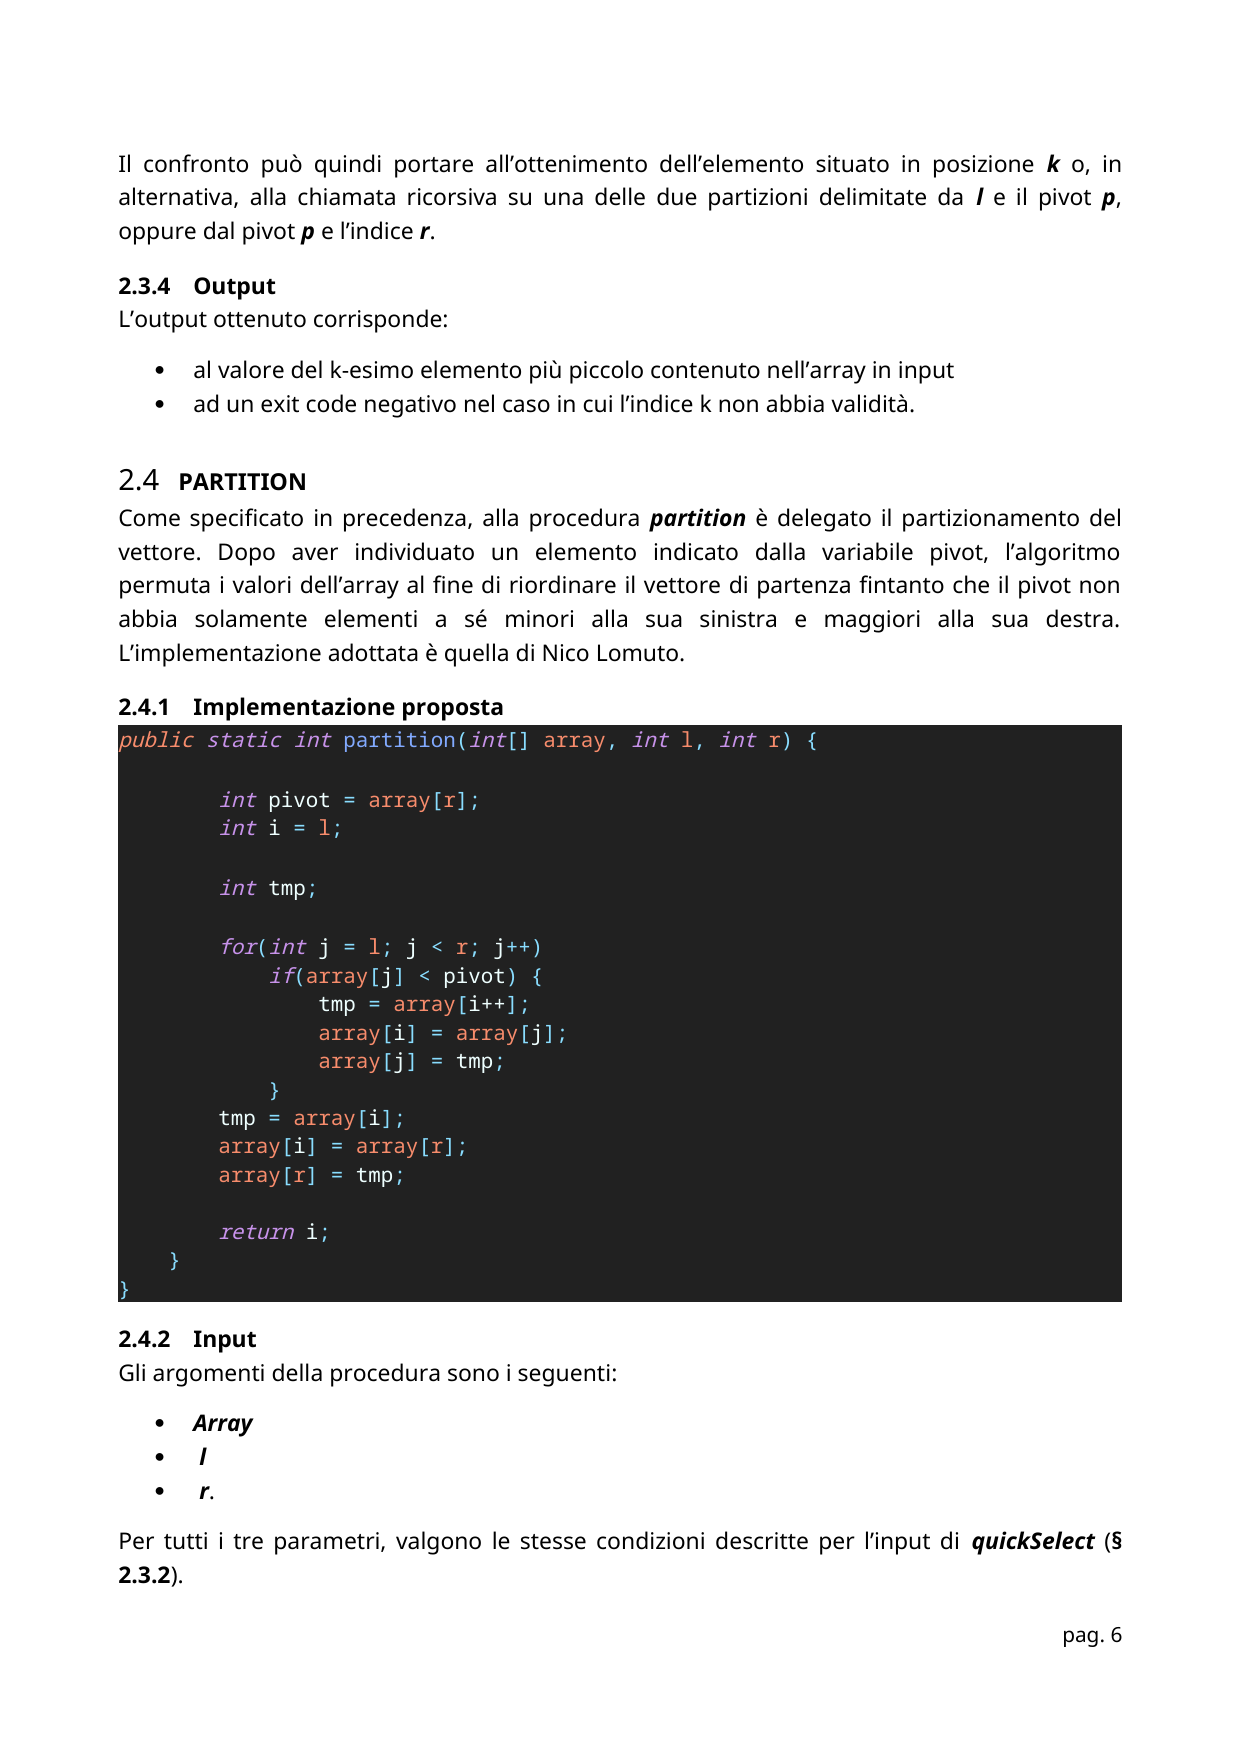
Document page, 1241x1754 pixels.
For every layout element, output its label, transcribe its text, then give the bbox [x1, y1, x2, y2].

list Array [156, 1407, 1122, 1438]
text L’output ottenuto corrisponde: [118, 303, 1122, 335]
list al valore del k-esimo elemento più piccolo contenuto nell’array in input [156, 354, 1122, 385]
text return i; [118, 1188, 1122, 1245]
text Per tutti i tre parametri, valgono le stesse condizioni descritte per l’input di quickSelect (§ 2.3.2). [118, 1525, 1122, 1590]
text for(int j = l; j < r; j++) if(array[j] < pivot) { tmp = array[i++]; array[i] = array[j]; array[j] = tmp; } tmp = array[i]; array[i] = array[r]; array[r] = tmp; [118, 932, 1122, 1188]
list r. [156, 1475, 1122, 1506]
list ad un exit code negativo nel caso in cui l’indice k non abbia validità. [156, 388, 1122, 419]
list l [156, 1441, 1122, 1472]
subtitle partition [118, 459, 1122, 498]
text int i = l; [118, 813, 1122, 873]
subtitle Implementazione proposta [118, 691, 1122, 722]
text } [118, 1274, 1122, 1302]
subtitle Output [118, 270, 1122, 301]
text Il confronto può quindi portare all’ottenimento dell’elemento situato in posizione k o, in alternativa, alla chiamata ricorsiva su una delle due partizioni delimitate da l e il pivot p, oppure dal pivot p e l’indice r. [118, 148, 1122, 246]
text int tmp; [118, 873, 1122, 932]
text } [118, 1245, 1122, 1274]
subtitle Input [118, 1323, 1122, 1354]
text public static int partition(int[] array, int l, int r) { [118, 725, 1122, 785]
text Gli argomenti della procedura sono i seguenti: [118, 1357, 1122, 1388]
text int pivot = array[r]; [118, 785, 1122, 813]
text Come specificato in precedenza, alla procedura partition è delegato il partizionamento del vettore. Dopo aver individuato un elemento indicato dalla variabile pivot, l’algoritmo permuta i valori dell’array al fine di riordinare il vettore di partenza fintanto che il pivot non abbia solamente elementi a sé minori alla sua sinistra e maggiori alla sua destra. L’implementazione adottata è quella di Nico Lomuto. [118, 502, 1122, 668]
